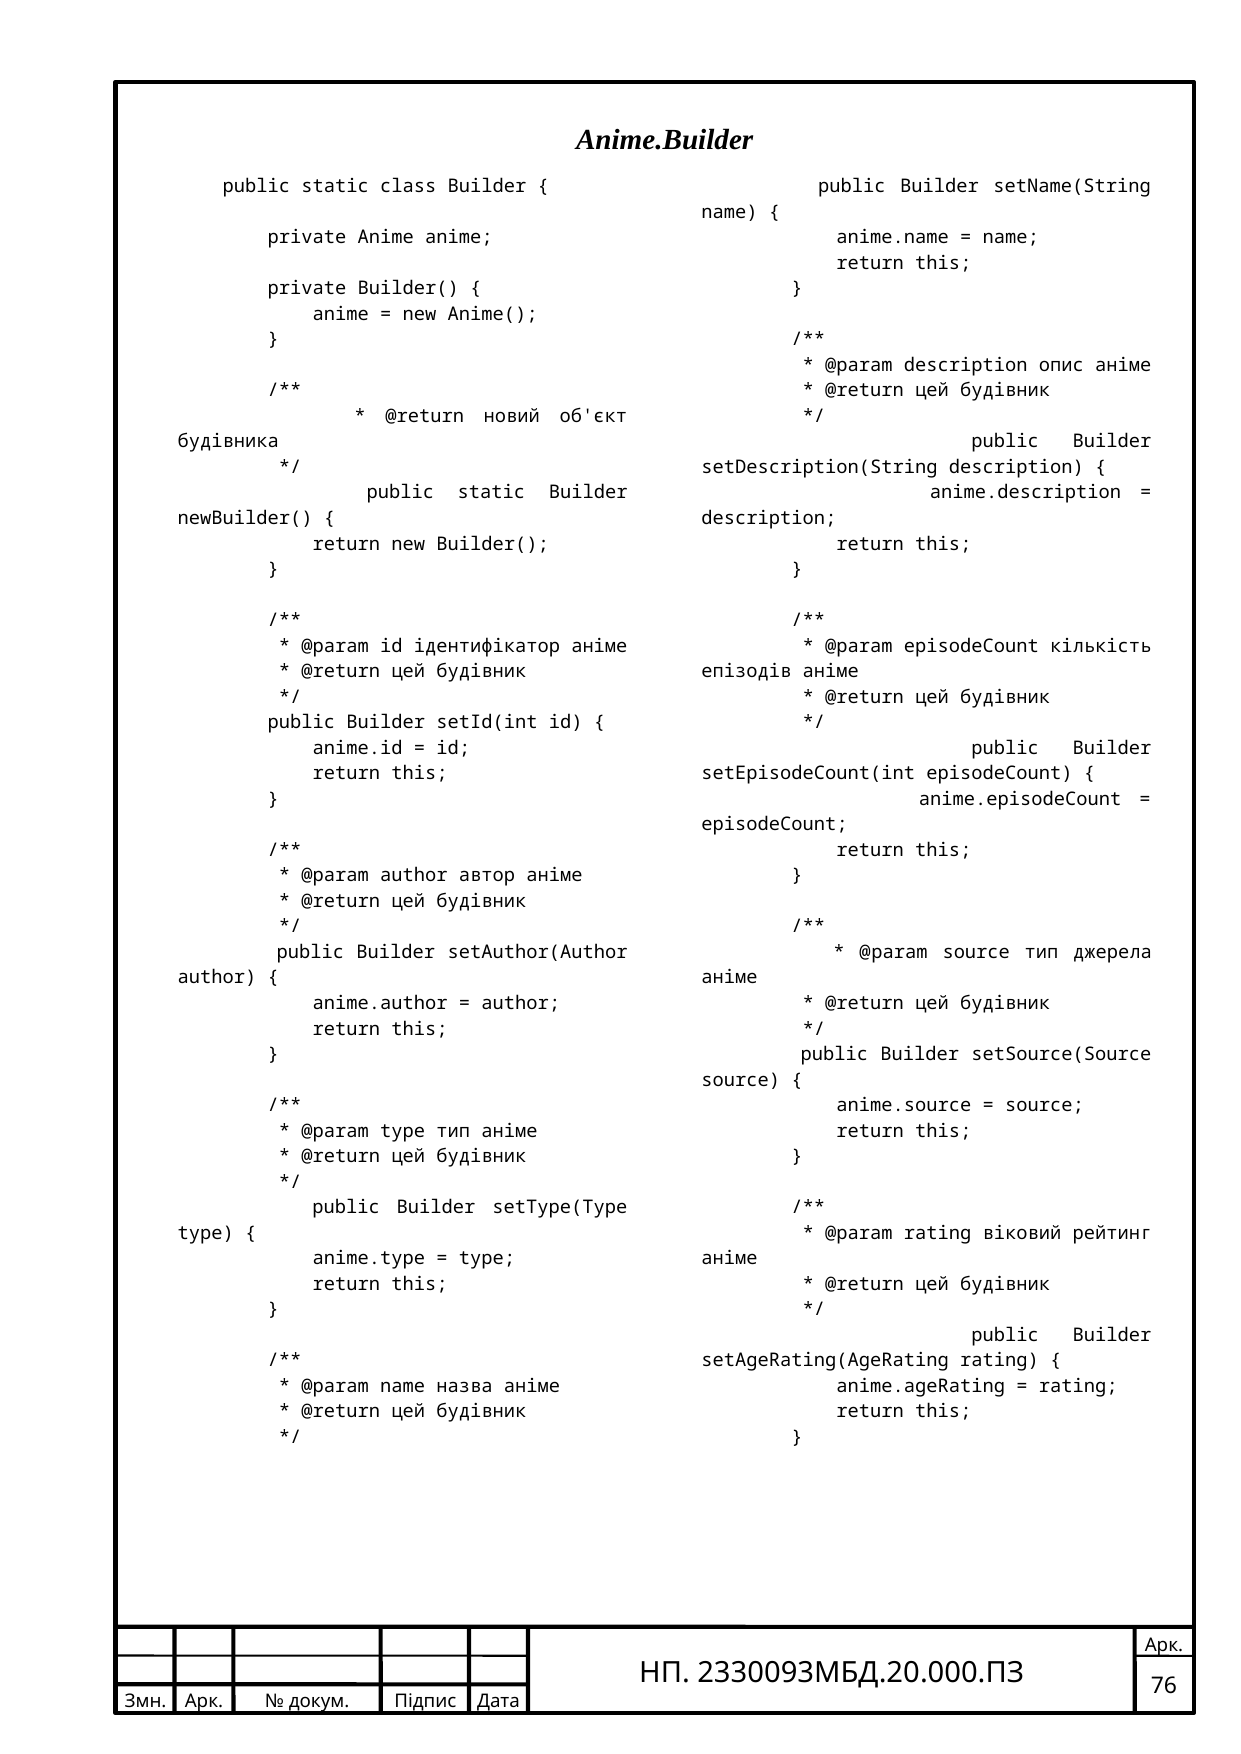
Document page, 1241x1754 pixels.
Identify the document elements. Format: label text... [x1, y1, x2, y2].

text * @return цей будівник [701, 377, 1152, 402]
text } [177, 1040, 627, 1066]
text public Builder setType(Type type) { [177, 1193, 627, 1244]
text } [701, 555, 1152, 581]
text } [177, 1296, 627, 1321]
text * @return цей будівник [177, 1398, 627, 1423]
text /** [701, 1193, 1152, 1219]
text return this; [701, 836, 1152, 862]
text /** [177, 606, 627, 632]
text private Builder() { [177, 275, 627, 300]
text */ [701, 708, 1152, 734]
text return this; [701, 249, 1152, 275]
text return this; [177, 759, 627, 785]
text * @return цей будівник [177, 887, 627, 913]
text } [177, 326, 627, 351]
text anime.source = source; [701, 1091, 1152, 1117]
text public Builder setAgeRating(AgeRating rating) { [701, 1321, 1152, 1372]
text private Anime anime; [177, 224, 627, 249]
text public static class Builder { [177, 173, 627, 198]
text */ [701, 402, 1152, 428]
text */ [177, 913, 627, 938]
text * @return новий об'єкт будівника [177, 402, 627, 453]
text /** [701, 606, 1152, 632]
text } [701, 862, 1152, 887]
text public Builder setId(int id) { [177, 708, 627, 734]
text anime.id = id; [177, 734, 627, 759]
text */ [701, 1015, 1152, 1040]
text * @param source тип джерела аніме [701, 938, 1152, 989]
text public Builder setSource(Source source) { [701, 1040, 1152, 1091]
text public Builder setEpisodeCount(int episodeCount) { [701, 734, 1152, 785]
text return this; [177, 1270, 627, 1296]
text anime.name = name; [701, 224, 1152, 249]
text return this; [177, 1015, 627, 1040]
text } [177, 555, 627, 581]
text anime.author = author; [177, 989, 627, 1015]
text * @param author автор аніме [177, 862, 627, 887]
text public Builder setName(String name) { [701, 173, 1152, 224]
text } [701, 1423, 1152, 1449]
text } [701, 1142, 1152, 1168]
text /** [177, 836, 627, 862]
text * @param description опис аніме [701, 351, 1152, 377]
text return this; [701, 1117, 1152, 1142]
subtitle Anime.Builder [177, 122, 1152, 156]
text * @param rating віковий рейтинг аніме [701, 1219, 1152, 1270]
text */ [701, 1296, 1152, 1321]
text * @param name назва аніме [177, 1372, 627, 1398]
text /** [701, 913, 1152, 938]
text */ [177, 1423, 627, 1449]
text */ [177, 1168, 627, 1193]
text return this; [701, 530, 1152, 555]
text * @param id ідентифікатор аніме [177, 632, 627, 657]
text * @return цей будівник [177, 657, 627, 683]
text public Builder setAuthor(Author author) { [177, 938, 627, 989]
text public Builder setDescription(String description) { [701, 428, 1152, 479]
text anime.type = type; [177, 1244, 627, 1270]
text return new Builder(); [177, 530, 627, 555]
text anime = new Anime(); [177, 300, 627, 326]
text * @return цей будівник [701, 683, 1152, 708]
text anime.ageRating = rating; [701, 1372, 1152, 1398]
text * @return цей будівник [701, 1270, 1152, 1296]
text } [177, 785, 627, 811]
text return this; [701, 1398, 1152, 1423]
text /** [701, 326, 1152, 351]
text anime.episodeCount = episodeCount; [701, 785, 1152, 836]
text */ [177, 683, 627, 708]
text * @param episodeCount кількість епізодів аніме [701, 632, 1152, 683]
text /** [177, 1091, 627, 1117]
text public static Builder newBuilder() { [177, 479, 627, 530]
text /** [177, 377, 627, 402]
text anime.description = description; [701, 479, 1152, 530]
text /** [177, 1347, 627, 1372]
text } [701, 275, 1152, 300]
text * @param type тип аніме [177, 1117, 627, 1142]
text * @return цей будівник [177, 1142, 627, 1168]
text */ [177, 453, 627, 479]
text * @return цей будівник [701, 989, 1152, 1015]
